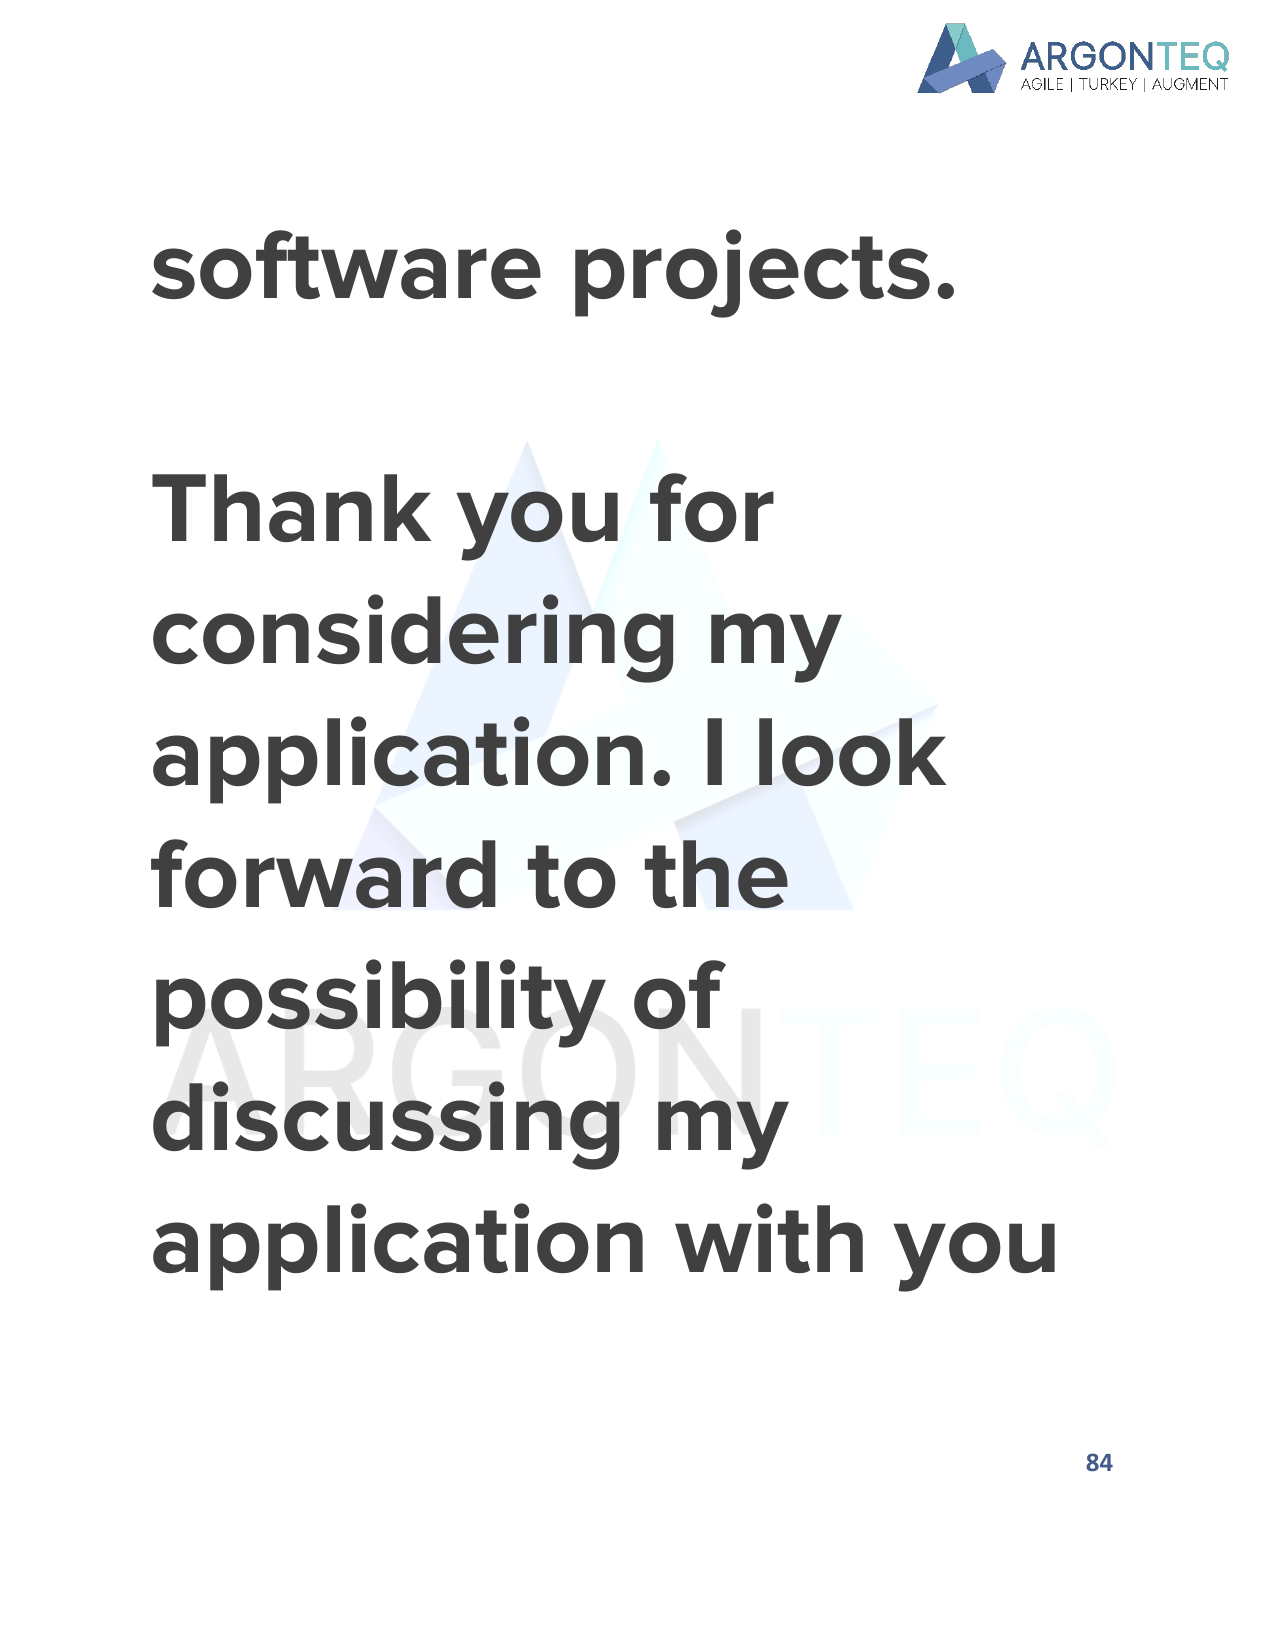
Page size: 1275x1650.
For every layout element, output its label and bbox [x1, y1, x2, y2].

title [150, 206, 1125, 1302]
picture [914, 11, 1241, 103]
